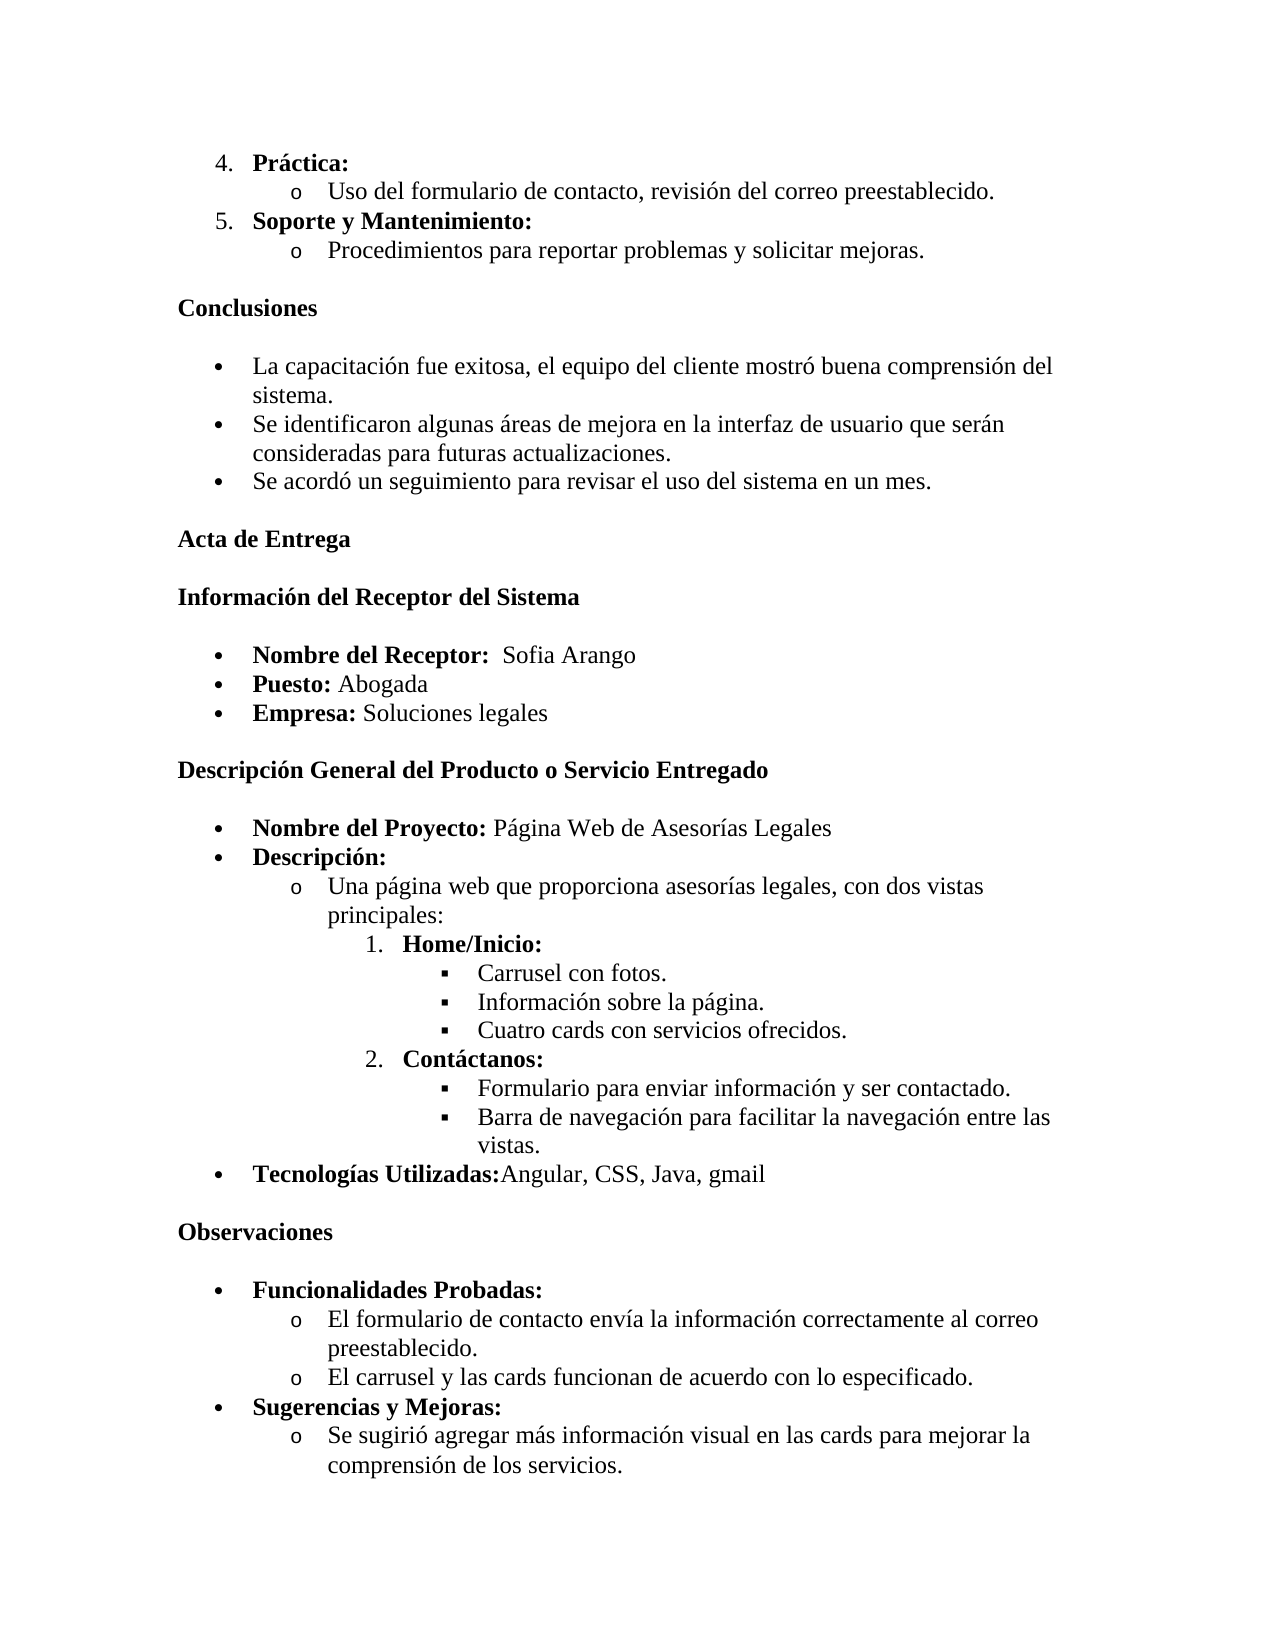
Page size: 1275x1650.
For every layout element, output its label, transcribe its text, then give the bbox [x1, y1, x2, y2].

list Puesto: Abogada [215, 669, 1098, 698]
list Una página web que proporciona asesorías legales, con dos vistas principales: [290, 871, 1098, 929]
list Nombre del Receptor: Sofia Arango [215, 640, 1098, 669]
text Descripción General del Producto o Servicio Entregado [177, 756, 1098, 784]
text Información del Receptor del Sistema [177, 582, 1098, 611]
text Acta de Entrega [177, 524, 1098, 553]
list Cuatro cards con servicios ofrecidos. [440, 1016, 1098, 1044]
list El carrusel y las cards funcionan de acuerdo con lo especificado. [290, 1362, 1098, 1392]
list Barra de navegación para facilitar la navegación entre las vistas. [440, 1102, 1098, 1159]
list El formulario de contacto envía la información correctamente al correo preestablecido. [290, 1304, 1098, 1362]
list Uso del formulario de contacto, revisión del correo preestablecido. [290, 176, 1098, 206]
list Procedimientos para reportar problemas y solicitar mejoras. [290, 235, 1098, 264]
list Carrusel con fotos. [440, 958, 1098, 987]
list Empresa: Soluciones legales [215, 698, 1098, 726]
list Nombre del Proyecto: Página Web de Asesorías Legales [215, 813, 1098, 842]
list Se sugirió agregar más información visual en las cards para mejorar la comprensión de los servicios. [290, 1421, 1098, 1479]
list Home/Inicio: [365, 929, 1098, 958]
list Formulario para enviar información y ser contactado. [440, 1073, 1098, 1102]
list Se acordó un seguimiento para revisar el uso del sistema en un mes. [215, 466, 1098, 495]
text Conclusiones [177, 293, 1098, 322]
list Información sobre la página. [440, 987, 1098, 1016]
list Tecnologías Utilizadas:Angular, CSS, Java, gmail [215, 1159, 1098, 1188]
list Funcionalidades Probadas: [215, 1275, 1098, 1304]
list Se identificaron algunas áreas de mejora en la interfaz de usuario que serán consideradas para futuras actualizaciones. [215, 409, 1098, 466]
list Contáctanos: [365, 1044, 1098, 1073]
list Sugerencias y Mejoras: [215, 1392, 1098, 1421]
text Observaciones [177, 1217, 1098, 1246]
list Descripción: [215, 842, 1098, 871]
list Soporte y Mantenimiento: [215, 206, 1098, 235]
list La capacitación fue exitosa, el equipo del cliente mostró buena comprensión del sistema. [215, 351, 1098, 409]
list Práctica: [215, 148, 1098, 176]
